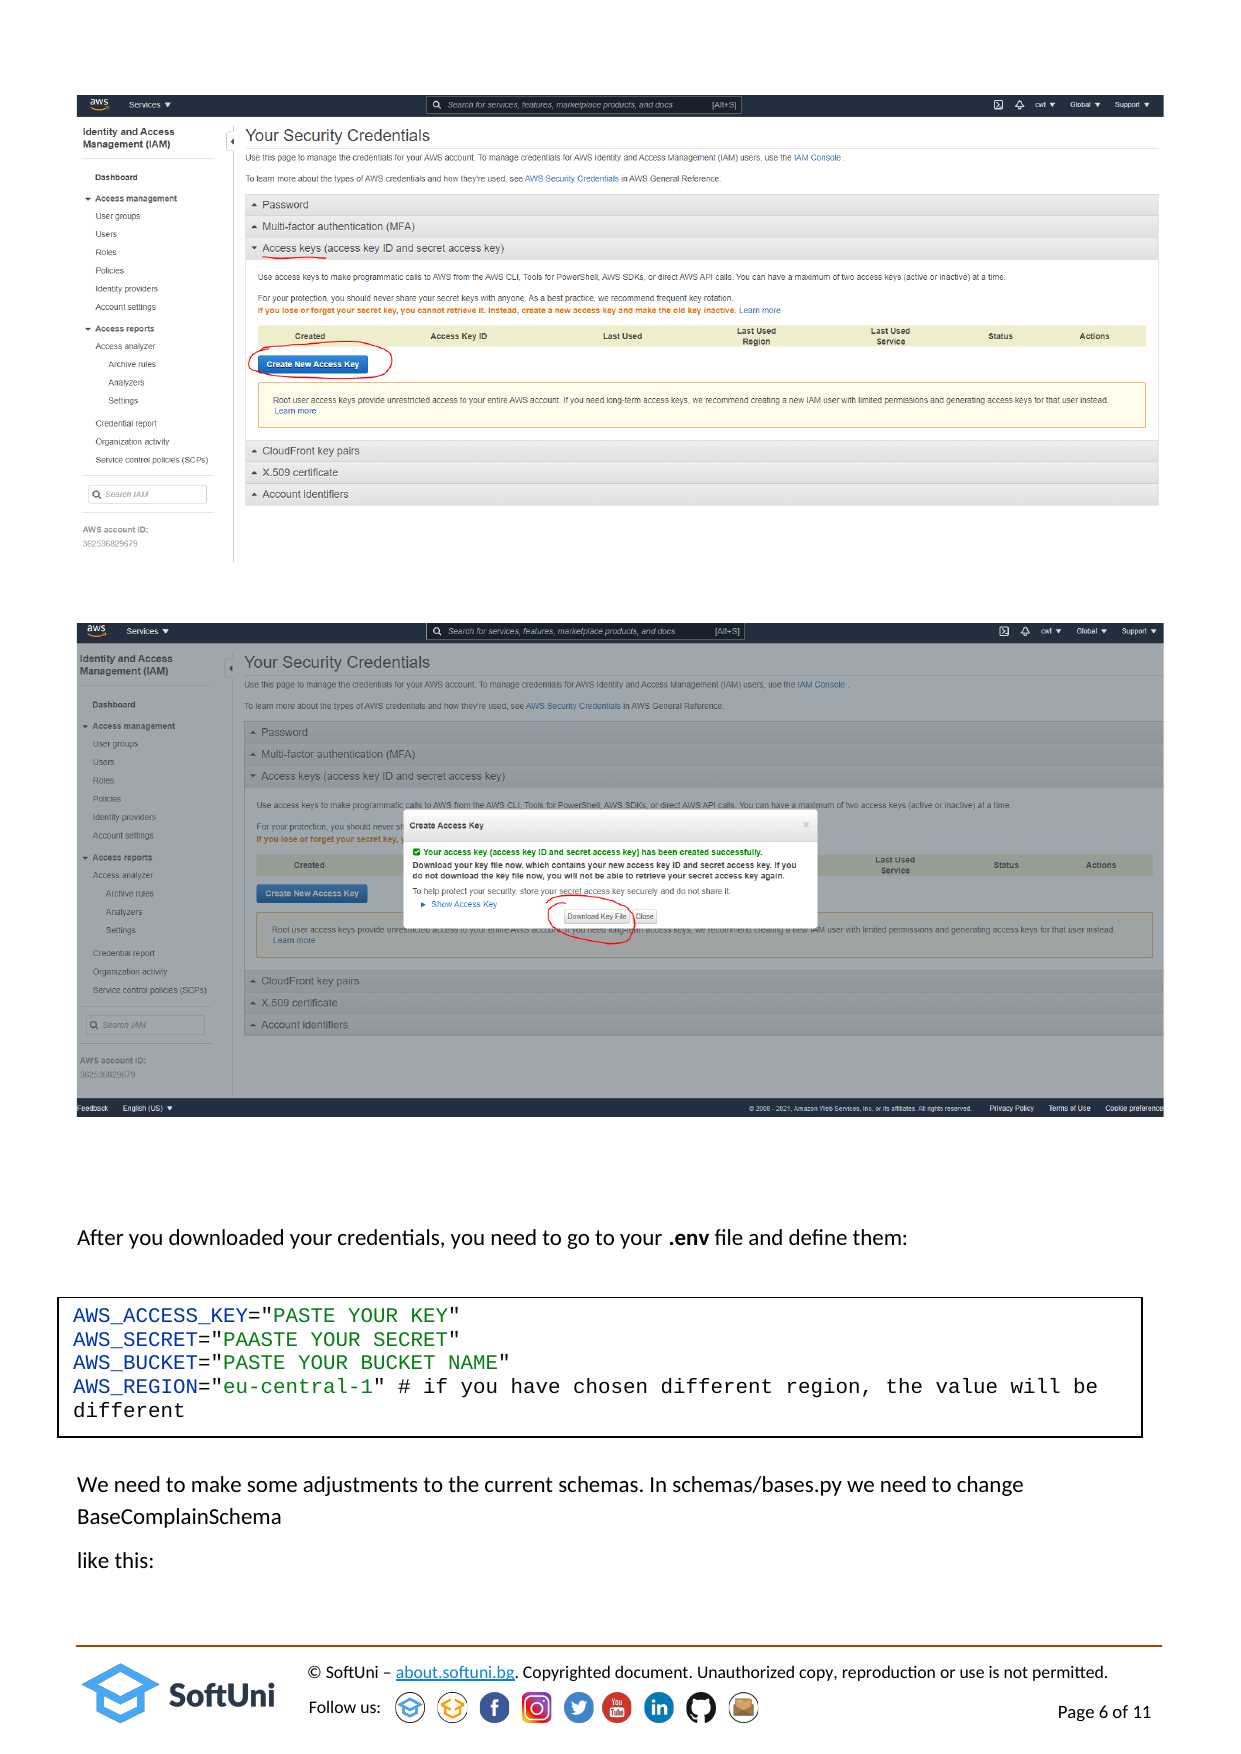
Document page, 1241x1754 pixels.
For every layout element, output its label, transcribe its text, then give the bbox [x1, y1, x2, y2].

picture [76, 95, 1164, 562]
picture [564, 1692, 594, 1723]
picture [602, 1692, 632, 1723]
picture [686, 1692, 716, 1723]
picture [665, 1692, 674, 1701]
picture [479, 1692, 510, 1723]
text like this: [77, 1547, 1163, 1575]
picture [644, 1692, 653, 1701]
picture [395, 1692, 425, 1723]
picture [644, 1714, 653, 1723]
picture [728, 1692, 759, 1723]
picture [665, 1714, 674, 1723]
text After you downloaded your credentials, you need to go to your .env file and define them: [77, 1223, 1163, 1251]
text We need to make some adjustments to the current schemas. In schemas/bases.py we need to change BaseComplainSchema [77, 1267, 1163, 1530]
picture [522, 1692, 552, 1723]
picture [75, 1658, 281, 1729]
picture [76, 623, 1164, 1117]
picture [658, 1705, 667, 1714]
picture [437, 1692, 468, 1723]
